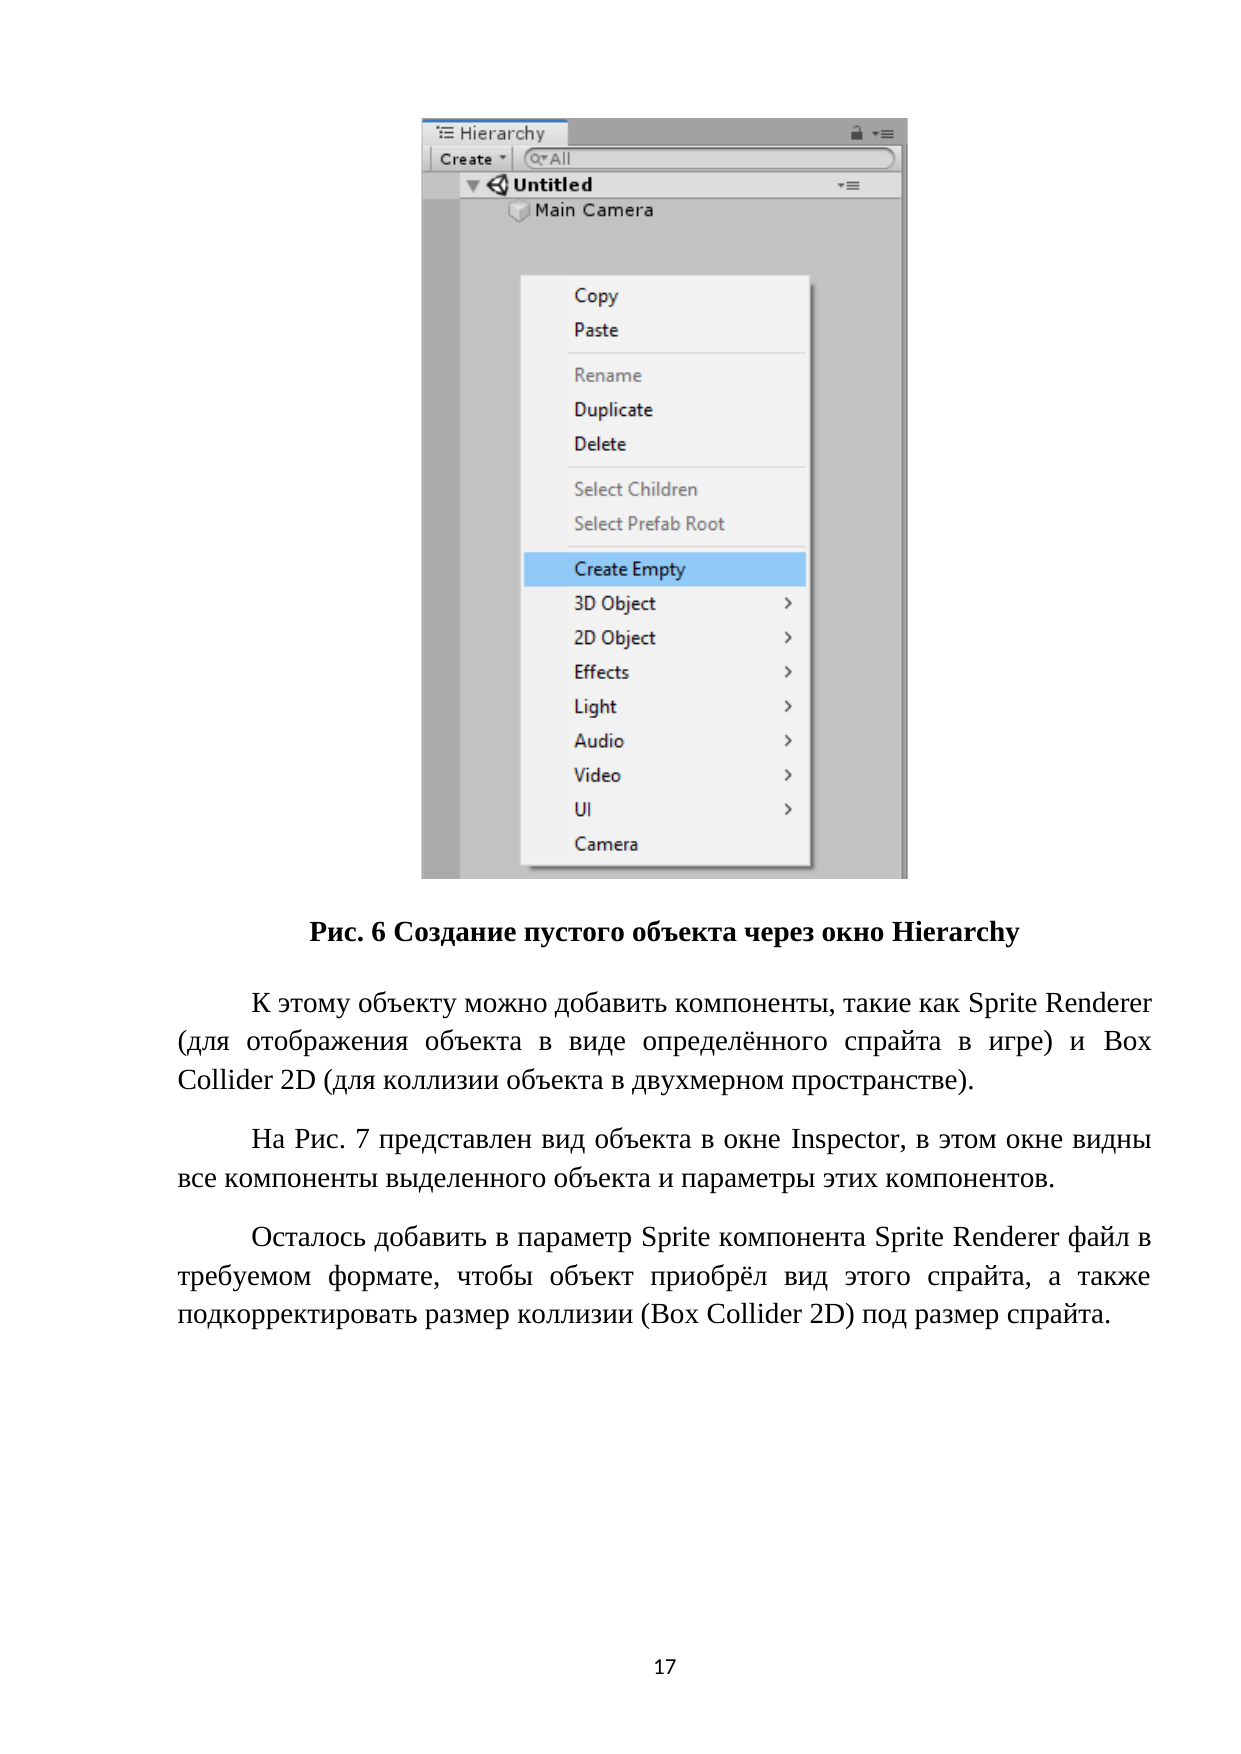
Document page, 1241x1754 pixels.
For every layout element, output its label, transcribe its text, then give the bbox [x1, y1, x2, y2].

text Осталось добавить в параметр Sprite компонента Sprite Renderer файл в требуемом формате, чтобы объект приобрёл вид этого спрайта, а также подкорректировать размер коллизии (Box Collider 2D) под размер спрайта. [177, 1219, 1152, 1330]
text Рис. 6 Создание пустого объекта через окно Hierarchy [177, 914, 1152, 947]
text На Рис. 7 представлен вид объекта в окне Inspector, в этом окне видны все компоненты выделенного объекта и параметры этих компонентов. [177, 1121, 1152, 1193]
picture [421, 118, 908, 879]
text К этому объекту можно добавить компоненты, такие как Sprite Renderer (для отображения объекта в виде определённого спрайта в игре) и Box Collider 2D (для коллизии объекта в двухмерном пространстве). [177, 985, 1152, 1096]
